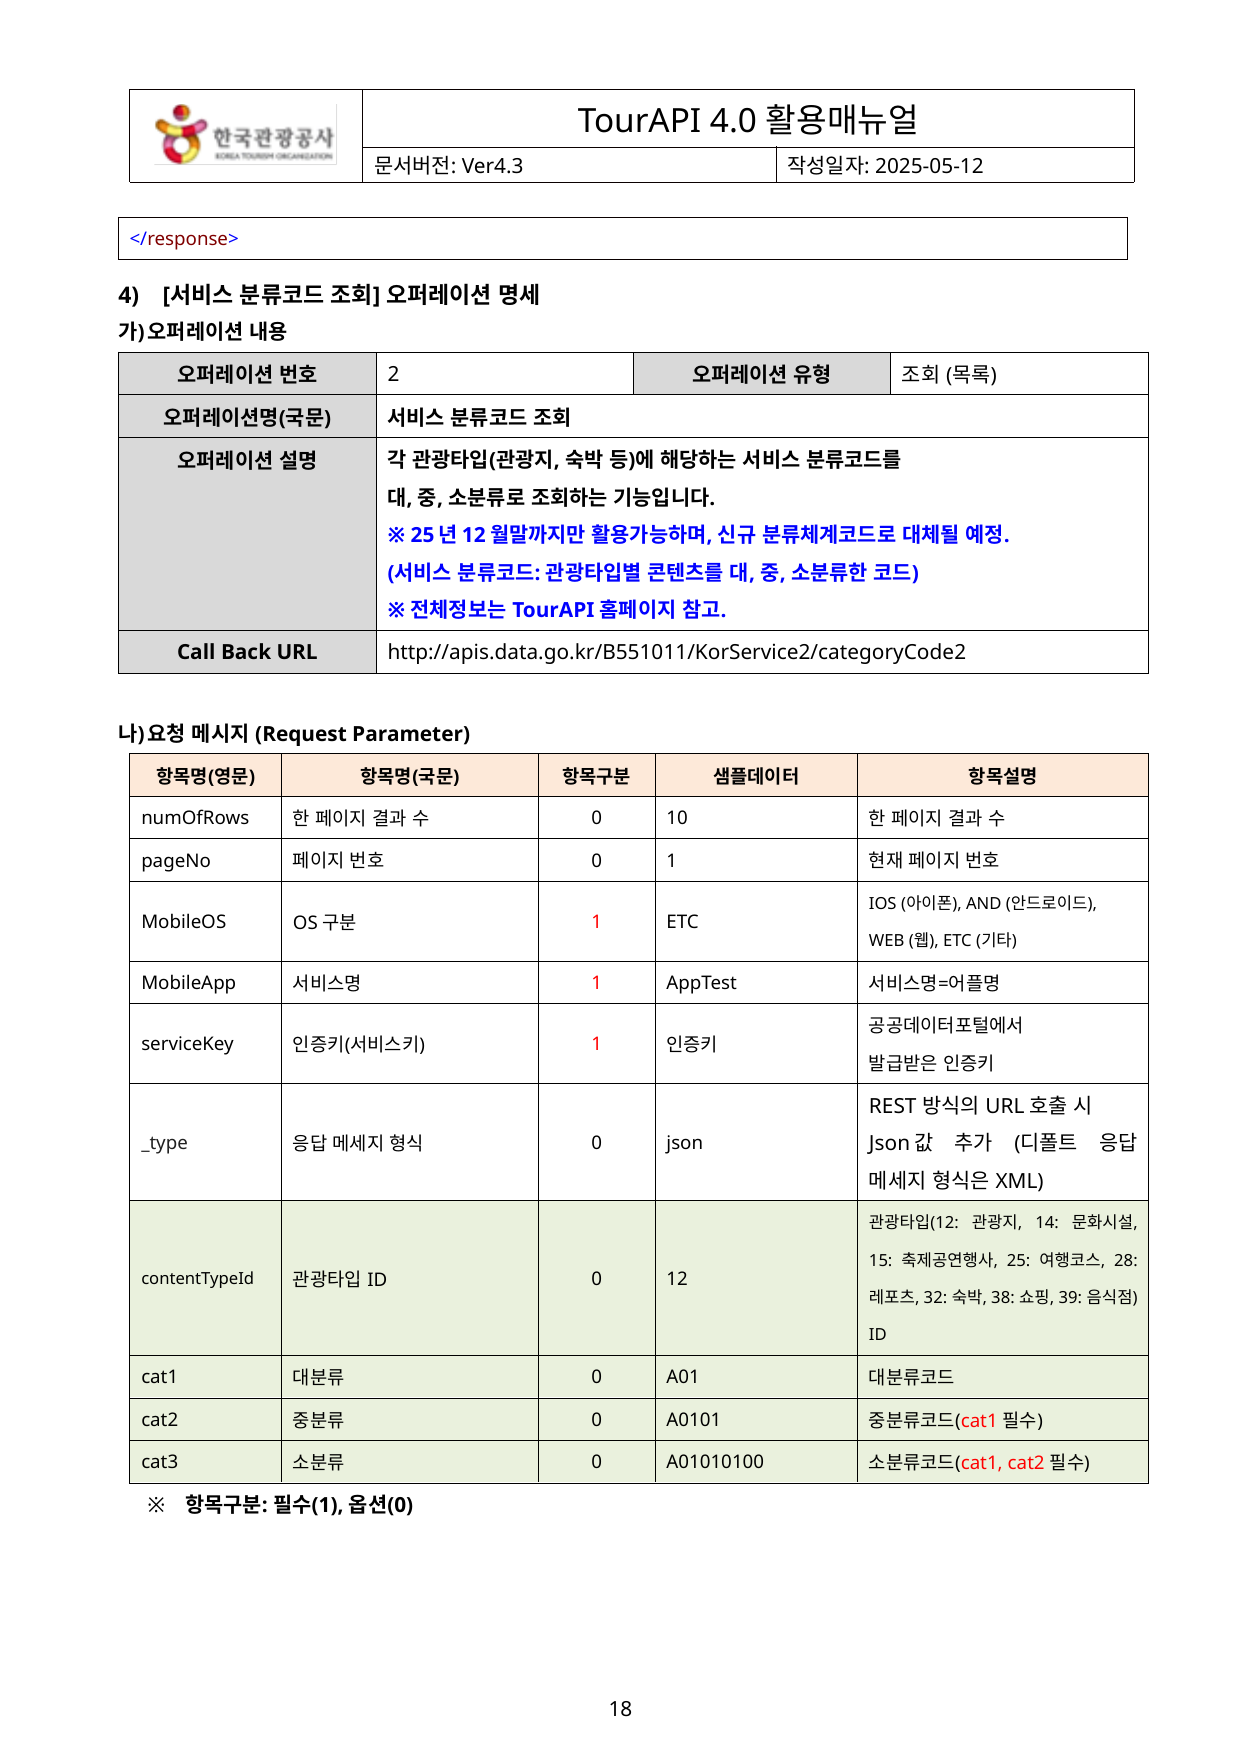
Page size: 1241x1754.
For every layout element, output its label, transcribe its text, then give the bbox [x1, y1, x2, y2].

table_cell 0 [539, 1399, 655, 1440]
table_cell cat2 [130, 1399, 281, 1440]
table_header 조회 (목록) [891, 353, 1148, 394]
table_cell 1 [539, 962, 655, 1003]
table_cell http://apis.data.go.kr/B551011/KorService2/categoryCode2 [377, 631, 1148, 673]
table_cell 0 [539, 1201, 655, 1355]
table_cell 페이지 번호 [282, 839, 538, 881]
table_cell cat1 [130, 1356, 281, 1397]
table_cell _type [130, 1084, 281, 1200]
table_cell AppTest [656, 962, 857, 1003]
table_cell 10 [656, 797, 857, 838]
list 항목구분: 필수(1), 옵션(0) [139, 1484, 1130, 1525]
table_cell serviceKey [130, 1004, 281, 1083]
table_cell 서비스명=어플명 [858, 962, 1148, 1003]
list 요청 메시지 (Request Parameter) [110, 714, 1130, 753]
table_cell contentTypeId [130, 1201, 281, 1355]
table_cell 1 [539, 882, 655, 961]
table_cell Call Back URL [119, 631, 376, 673]
table_cell 소분류 [282, 1441, 538, 1482]
table_cell A01010100 [656, 1441, 857, 1482]
table_cell 한 페이지 결과 수 [858, 797, 1148, 838]
table_cell MobileApp [130, 962, 281, 1003]
table_cell 12 [656, 1201, 857, 1355]
table_cell 각 관광타입(관광지, 숙박 등)에 해당하는 서비스 분류코드를 대, 중, 소분류로 조회하는 기능입니다. ※ 25년12월말까지만 활용가능하며, 신규 분류체계코드로 대체될 예정. (서비스 분류코드: 관광타입별 콘텐츠를 대, 중, 소분류한 코드) ※ 전체정보는 TourAPI 홈페이지 참고. [377, 438, 1148, 630]
table_cell 응답 메세지 형식 [282, 1084, 538, 1200]
table_cell 한 페이지 결과 수 [282, 797, 538, 838]
table_cell OS 구분 [282, 882, 538, 961]
table_cell A0101 [656, 1399, 857, 1440]
table_header 오퍼레이션 번호 [119, 353, 376, 394]
table_header 오퍼레이션 유형 [634, 353, 890, 394]
table_cell 중분류코드(cat1 필수) [858, 1399, 1148, 1440]
table_cell 관광타입 ID [282, 1201, 538, 1355]
picture [154, 104, 338, 167]
table_cell pageNo [130, 839, 281, 881]
table_cell json [656, 1084, 857, 1200]
table_cell MobileOS [130, 882, 281, 961]
table_cell 인증키(서비스키) [282, 1004, 538, 1083]
table_cell 공공데이터포털에서 발급받은 인증키 [858, 1004, 1148, 1083]
table_header 항목설명 [858, 754, 1148, 796]
table_cell 인증키 [656, 1004, 857, 1083]
table_header 항목구분 [539, 754, 655, 796]
table_cell cat3 [130, 1441, 281, 1482]
table_cell 대분류코드 [858, 1356, 1148, 1397]
table_cell 0 [539, 1441, 655, 1482]
table_cell 0 [539, 1084, 655, 1200]
table_cell 0 [539, 797, 655, 838]
table_cell 중분류 [282, 1399, 538, 1440]
table_cell 서비스 분류코드 조회 [377, 395, 1148, 437]
table_cell 소분류코드(cat1, cat2 필수) [858, 1441, 1148, 1482]
table_cell 현재 페이지 번호 [858, 839, 1148, 881]
table_header 2 [377, 353, 633, 394]
table_cell 0 [539, 839, 655, 881]
table_cell 0 [539, 1356, 655, 1397]
table_cell IOS (아이폰), AND (안드로이드), WEB (웹), ETC (기타) [858, 882, 1148, 961]
table_cell 1 [656, 839, 857, 881]
table_cell 오퍼레이션명(국문) [119, 395, 376, 437]
table_cell ETC [656, 882, 857, 961]
table_cell 1 [539, 1004, 655, 1083]
table_cell A01 [656, 1356, 857, 1397]
subtitle [서비스 분류코드 조회] 오퍼레이션 명세 [110, 272, 1130, 312]
table_cell 대분류 [282, 1356, 538, 1397]
list 오퍼레이션 내용 [110, 312, 1130, 352]
table_header 항목명(영문) [130, 754, 281, 796]
table_cell numOfRows [130, 797, 281, 838]
table_cell 오퍼레이션 설명 [119, 438, 376, 630]
table_cell REST 방식의 URL 호출 시 Json값 추가 (디폴트 응답 메세지 형식은 XML) [858, 1084, 1148, 1200]
table_cell 서비스명 [282, 962, 538, 1003]
table_header 샘플데이터 [656, 754, 857, 796]
table_header 항목명(국문) [282, 754, 538, 796]
table_cell 관광타입(12: 관광지, 14: 문화시설, 15: 축제공연행사, 25: 여행코스, 28: 레포츠, 32: 숙박, 38: 쇼핑, 39: 음식점) ID [858, 1201, 1148, 1355]
